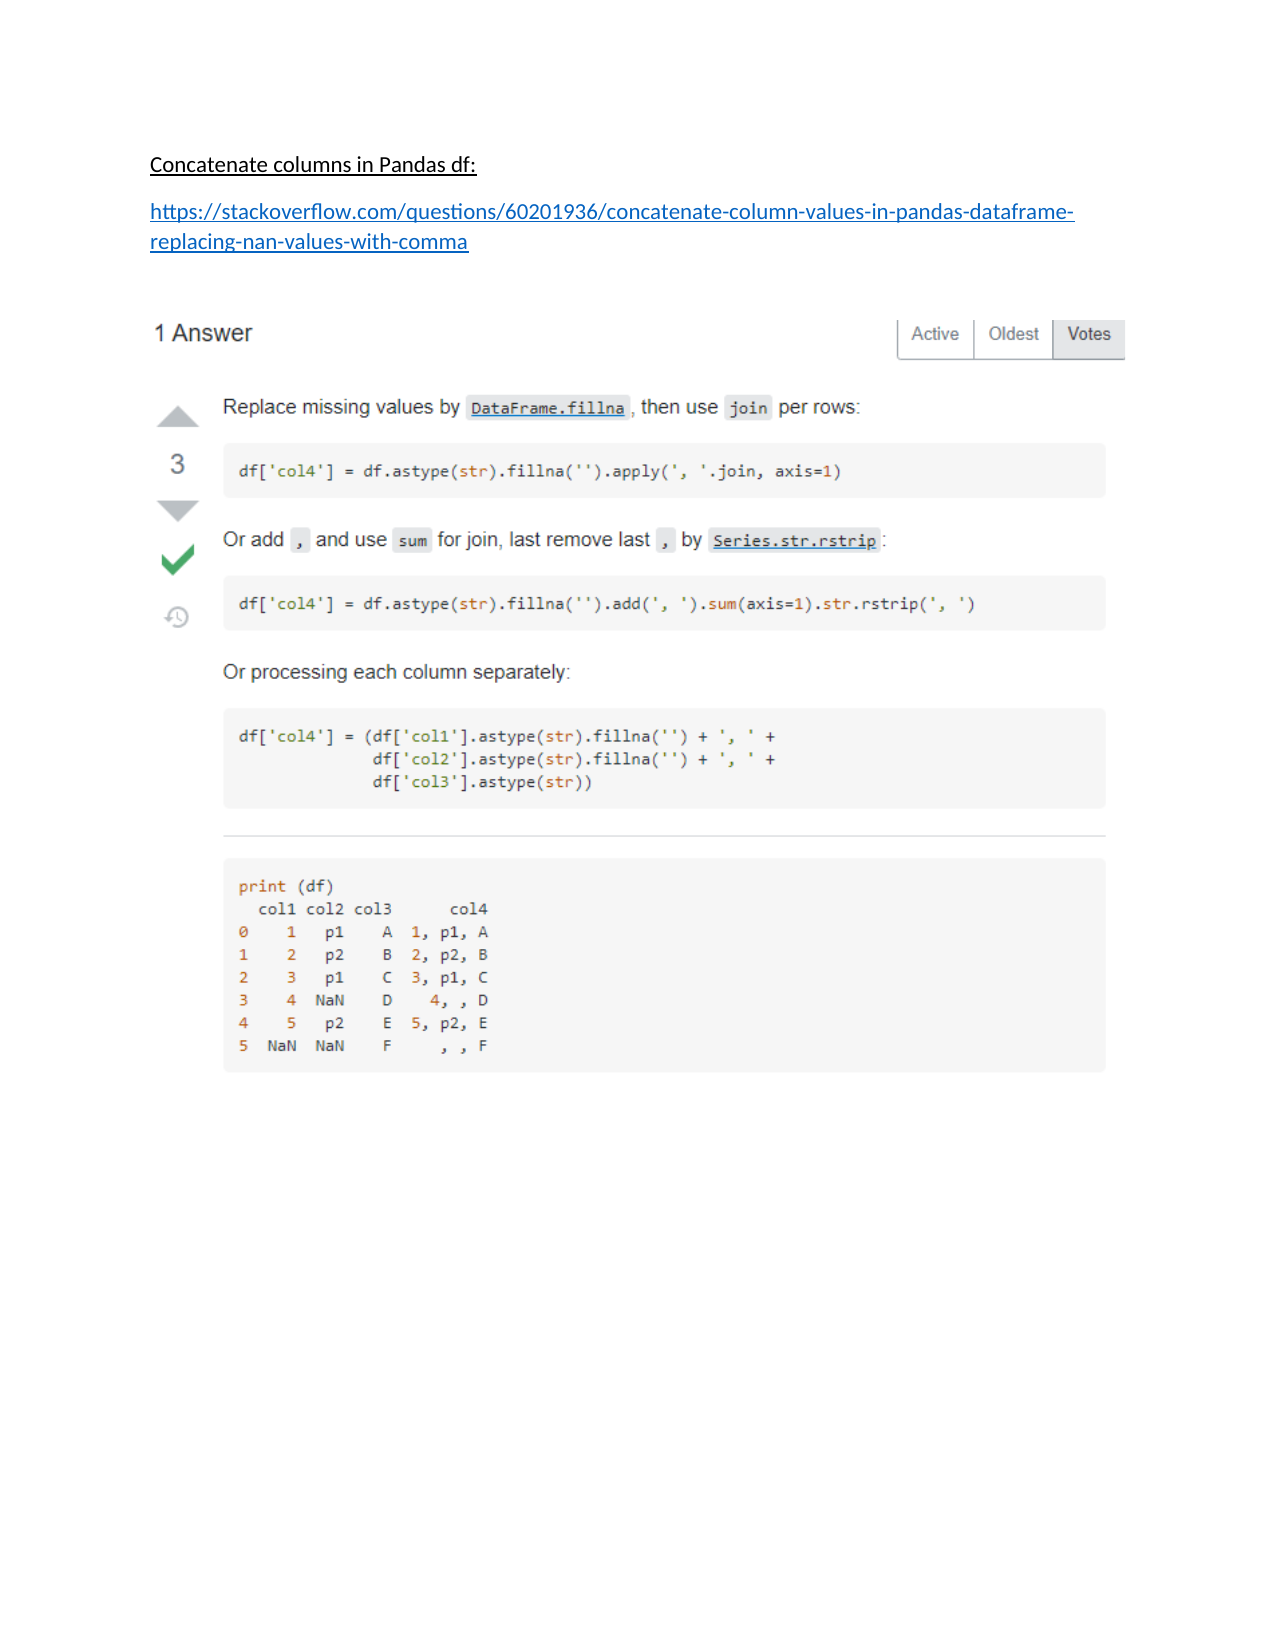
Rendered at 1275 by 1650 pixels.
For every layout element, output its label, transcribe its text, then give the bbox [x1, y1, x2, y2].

picture [150, 320, 1125, 1098]
text Concatenate columns in Pandas df: [150, 150, 1125, 178]
text https://stackoverflow.com/questions/60201936/concatenate-column-values-in-pandas-dataframe-replacing-nan-values-with-comma [150, 197, 1125, 255]
